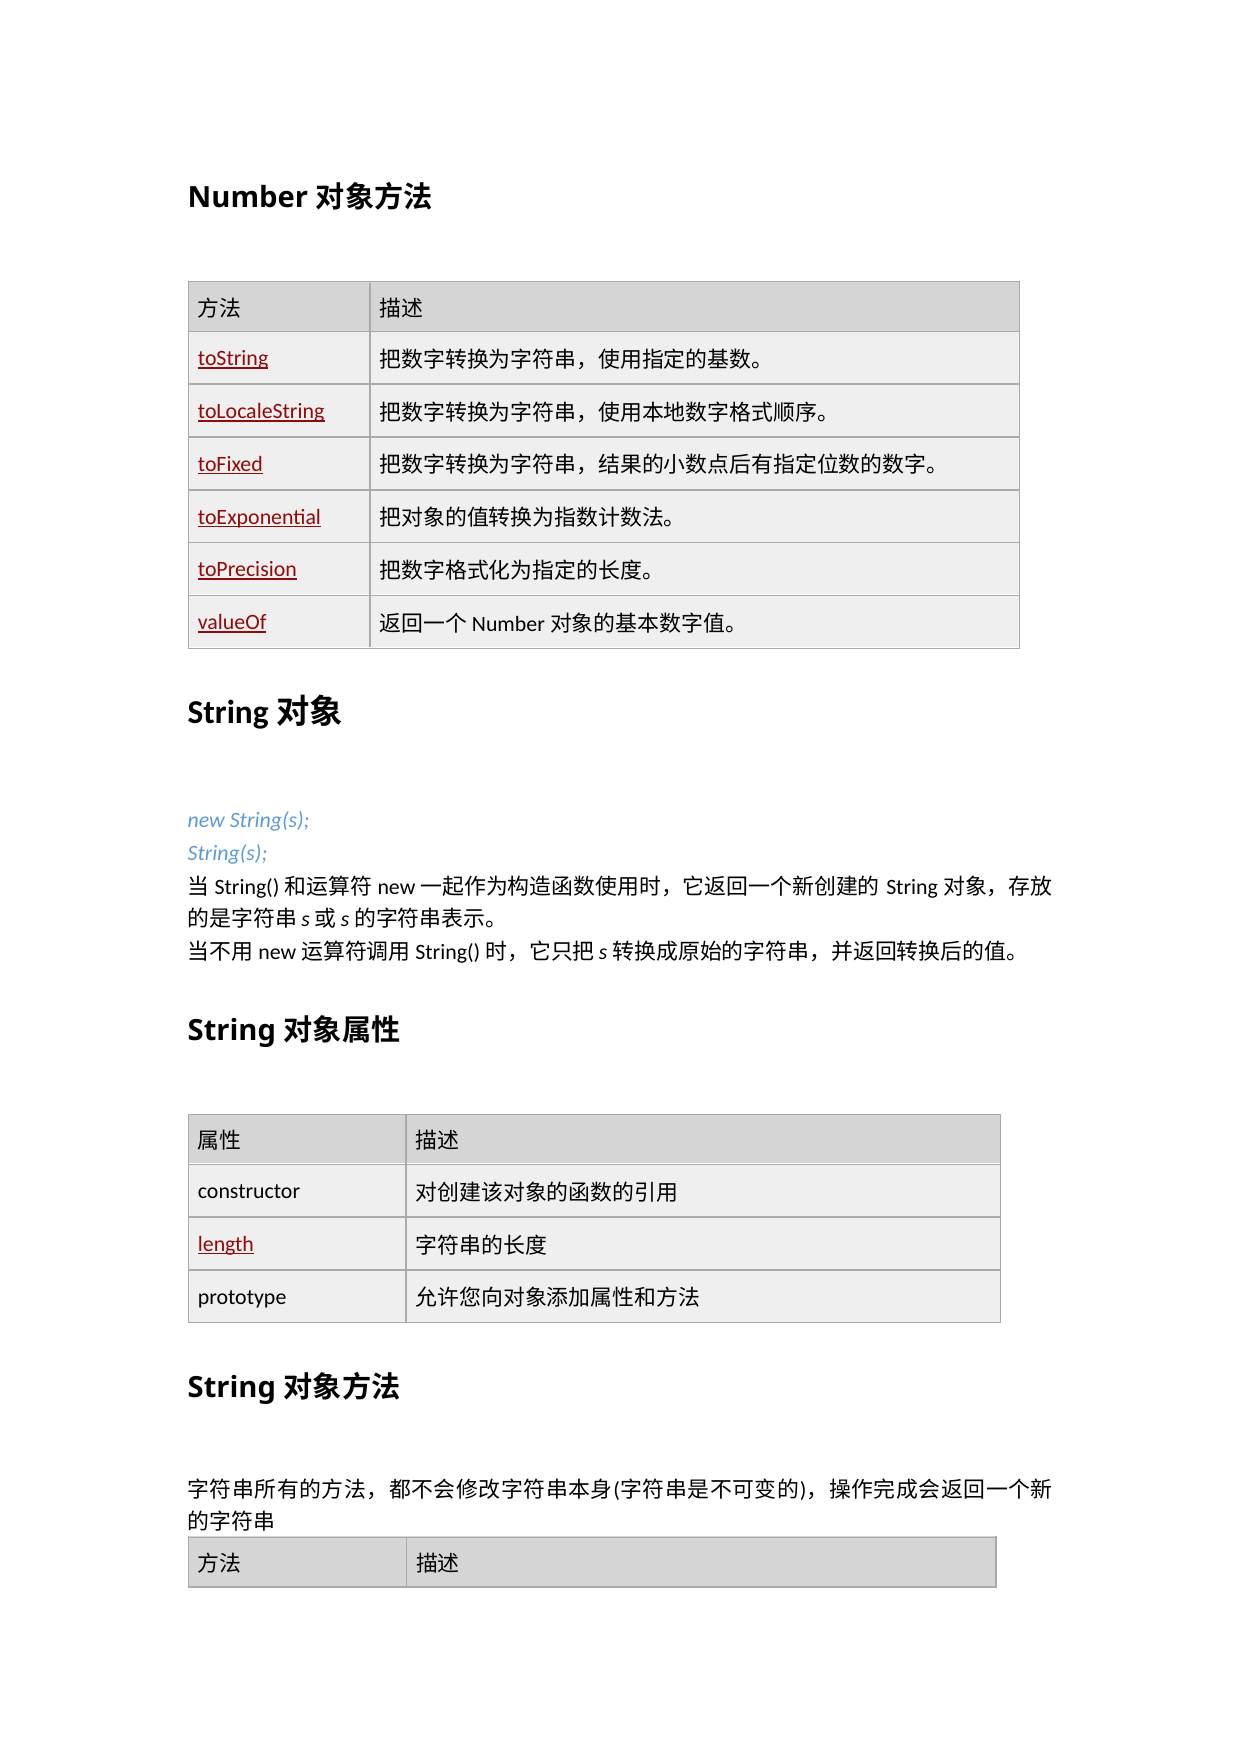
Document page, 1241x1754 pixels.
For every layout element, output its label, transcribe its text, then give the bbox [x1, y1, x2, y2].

table_cell toString [189, 332, 369, 383]
text 当不用 new 运算符调用 String() 时，它只把 s 转换成原始的字符串，并返回转换后的值。 [187, 933, 1053, 966]
table_cell 把数字转换为字符串，使用本地数字格式顺序。 [371, 385, 1019, 436]
table_cell toFixed [189, 438, 369, 489]
subtitle String 对象 [187, 676, 1053, 741]
text 当 String() 和运算符 new 一起作为构造函数使用时，它返回一个新创建的 String 对象，存放的是字符串 s 或 s 的字符串表示。 [187, 868, 1053, 933]
table_cell 把对象的值转换为指数计数法。 [371, 491, 1019, 542]
text String(s); [187, 836, 1053, 868]
table_header 描述 [407, 1115, 1000, 1163]
text new String(s); [187, 803, 1053, 836]
subtitle String 对象方法 [187, 1353, 1053, 1418]
table_cell constructor [189, 1165, 405, 1216]
table_cell 把数字转换为字符串，使用指定的基数。 [371, 332, 1019, 383]
subtitle Number 对象方法 [187, 162, 1053, 227]
table_header 描述 [407, 1538, 995, 1586]
table_cell prototype [189, 1271, 405, 1322]
table_cell 把数字转换为字符串，结果的小数点后有指定位数的数字。 [371, 438, 1019, 489]
table_cell 允许您向对象添加属性和方法 [407, 1271, 1000, 1322]
table_header 方法 [189, 282, 370, 331]
table_cell length [189, 1218, 405, 1269]
table_cell toExponential [189, 491, 369, 542]
table_header 方法 [189, 1538, 406, 1586]
table_cell toLocaleString [189, 385, 369, 436]
table_header 属性 [189, 1115, 405, 1163]
table_cell 把数字格式化为指定的长度。 [371, 543, 1019, 594]
table_cell 对创建该对象的函数的引用 [407, 1165, 1000, 1216]
table_header 描述 [371, 282, 1019, 331]
subtitle String 对象属性 [187, 995, 1053, 1060]
text 字符串所有的方法，都不会修改字符串本身(字符串是不可变的)，操作完成会返回一个新的字符串 [187, 1471, 1053, 1536]
table_cell valueOf [189, 596, 369, 647]
table_cell toPrecision [189, 543, 369, 594]
table_cell 字符串的长度 [407, 1218, 1000, 1269]
table_cell 返回一个 Number 对象的基本数字值。 [371, 596, 1019, 647]
